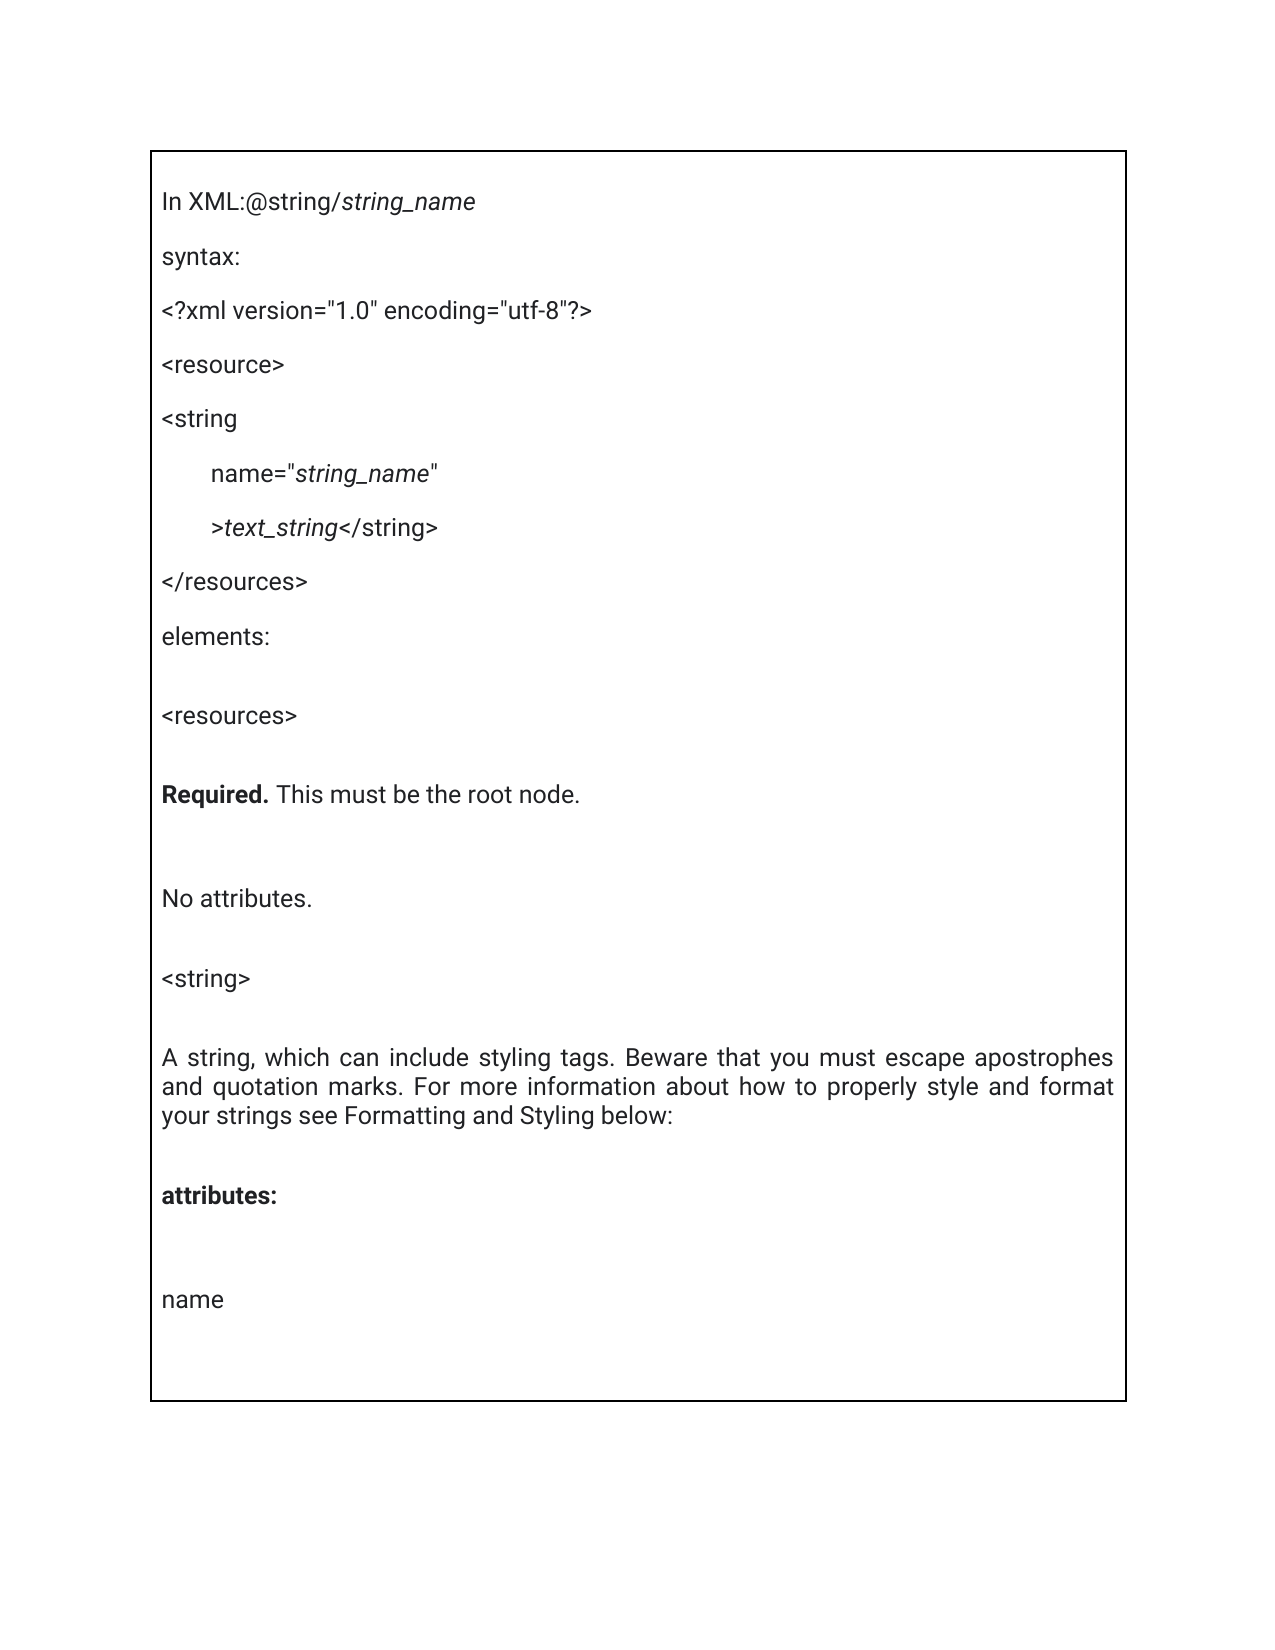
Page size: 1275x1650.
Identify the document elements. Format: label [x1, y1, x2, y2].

table_header [152, 152, 1125, 1400]
